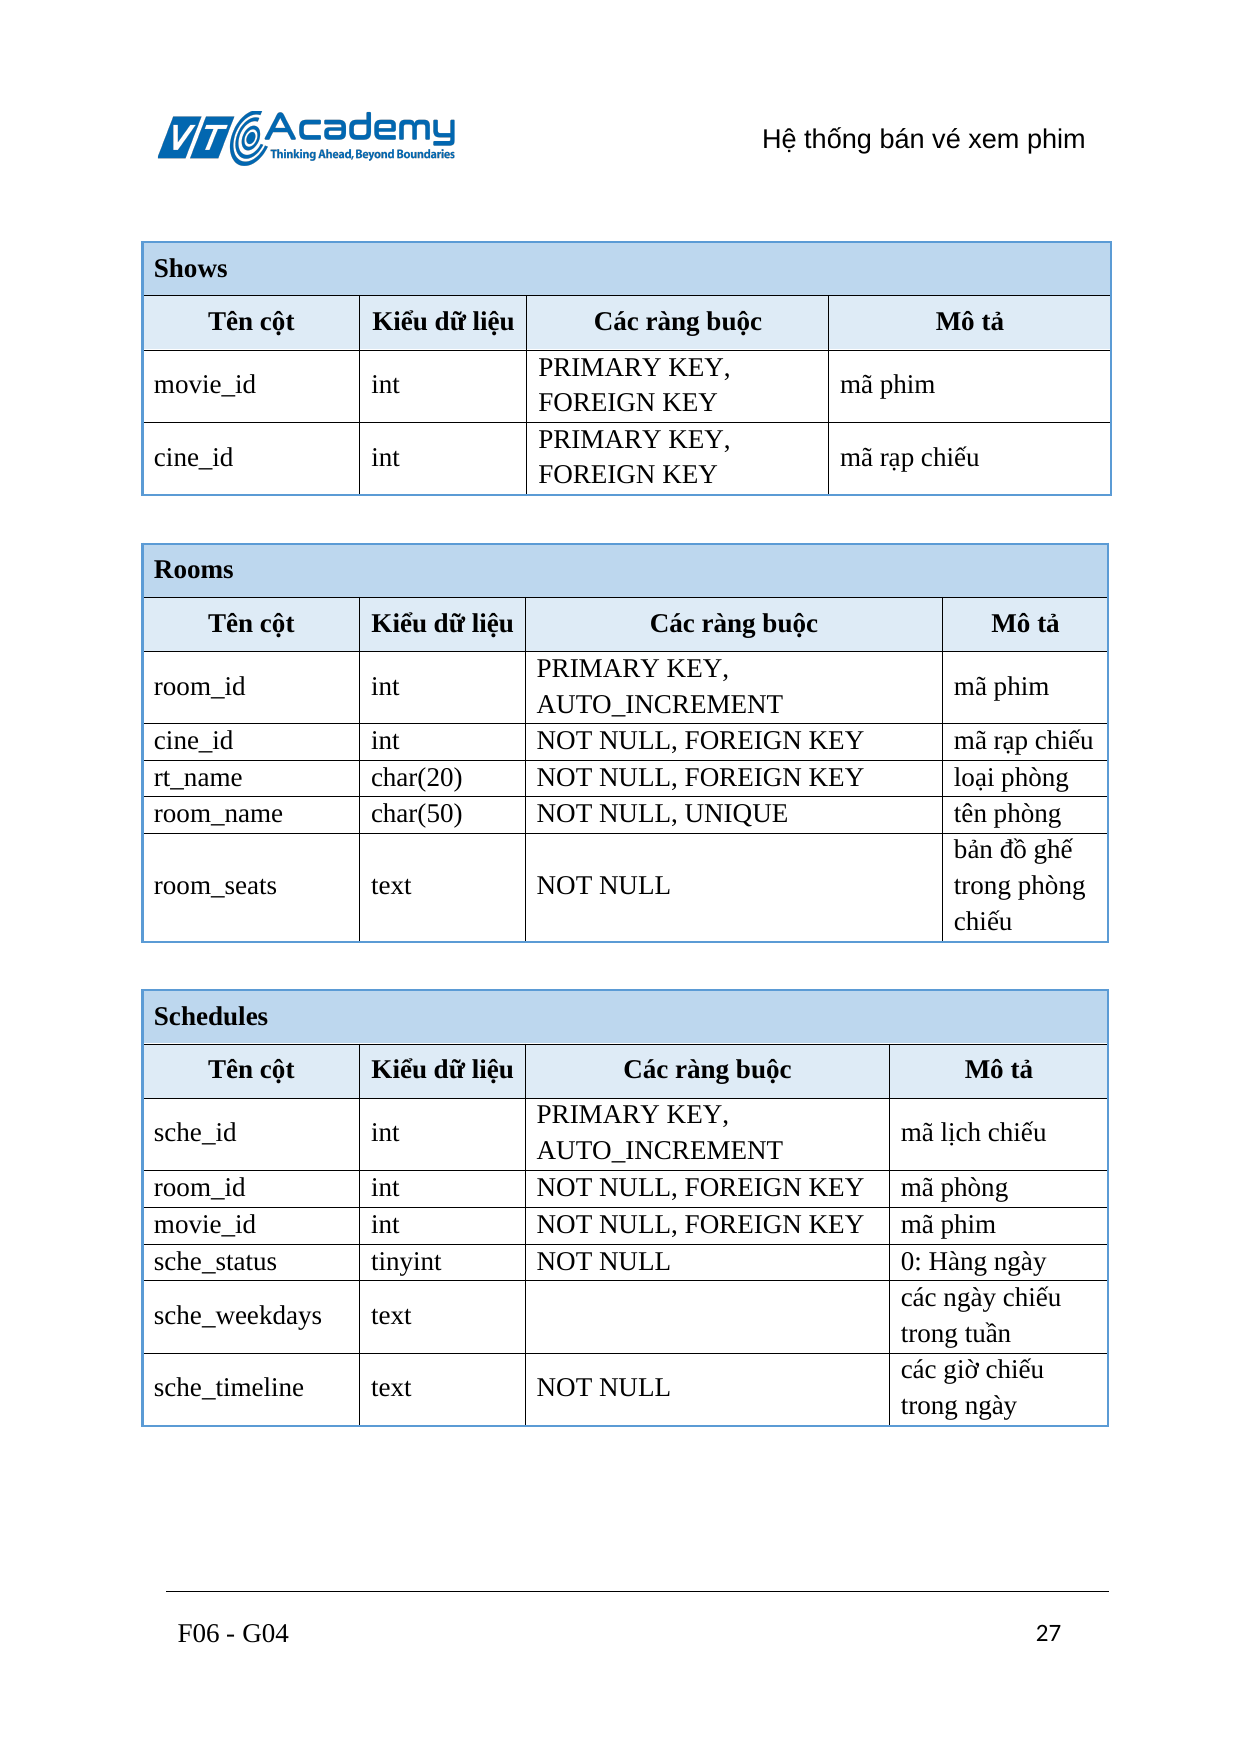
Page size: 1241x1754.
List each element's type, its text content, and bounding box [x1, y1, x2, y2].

table_cell Các ràng buộc [526, 1045, 889, 1098]
table_cell room_id [144, 652, 359, 723]
table_cell Mô tả [829, 296, 1110, 349]
table_cell 0: Hàng ngày [890, 1245, 1107, 1280]
table_cell Các ràng buộc [527, 296, 828, 349]
table_cell loại phòng [943, 761, 1107, 796]
table_cell NOT NULL [526, 1354, 889, 1424]
table_cell NOT NULL, UNIQUE [526, 797, 942, 833]
table_cell PRIMARY KEY, FOREIGN KEY [527, 351, 828, 422]
table_cell room_seats [144, 834, 359, 941]
table_cell NOT NULL, FOREIGN KEY [526, 761, 942, 796]
table_cell sche_status [144, 1245, 359, 1280]
table_cell Tên cột [144, 296, 359, 349]
table_cell NOT NULL, FOREIGN KEY [526, 1208, 889, 1244]
table_header Rooms [144, 545, 1107, 597]
table_cell NOT NULL [526, 1245, 889, 1280]
table_cell tên phòng [943, 797, 1107, 833]
table_cell int [360, 724, 525, 760]
table_cell PRIMARY KEY, AUTO_INCREMENT [526, 652, 942, 723]
table_cell text [360, 834, 525, 941]
table_cell sche_weekdays [144, 1281, 359, 1352]
table_cell mã rạp chiếu [943, 724, 1107, 760]
table_cell bản đồ ghế trong phòng chiếu [943, 834, 1107, 941]
picture [157, 111, 455, 166]
table_cell NOT NULL [526, 834, 942, 941]
table_cell PRIMARY KEY, AUTO_INCREMENT [526, 1099, 889, 1170]
table_cell Kiểu dữ liệu [360, 598, 525, 651]
table_cell Tên cột [144, 598, 359, 651]
table_cell char(50) [360, 797, 525, 833]
table_cell NOT NULL, FOREIGN KEY [526, 724, 942, 760]
table_cell rt_name [144, 761, 359, 796]
table_cell text [360, 1354, 525, 1424]
table_cell mã rạp chiếu [829, 423, 1110, 494]
table_cell Kiểu dữ liệu [360, 1045, 525, 1098]
table_cell int [360, 652, 525, 723]
table_cell int [360, 351, 526, 422]
table_cell mã phim [829, 351, 1110, 422]
table_cell room_id [144, 1171, 359, 1207]
table_cell int [360, 1208, 525, 1244]
table_cell mã lịch chiếu [890, 1099, 1107, 1170]
table_cell Mô tả [943, 598, 1107, 651]
table_cell tinyint [360, 1245, 525, 1280]
table_cell các giờ chiếu trong ngày [890, 1354, 1107, 1424]
table_cell các ngày chiếu trong tuần [890, 1281, 1107, 1352]
table_cell mã phim [943, 652, 1107, 723]
table_cell movie_id [144, 1208, 359, 1244]
table_cell int [360, 423, 526, 494]
table_cell cine_id [144, 724, 359, 760]
table_cell movie_id [144, 351, 359, 422]
table_cell char(20) [360, 761, 525, 796]
table_cell room_name [144, 797, 359, 833]
table_cell text [360, 1281, 525, 1352]
table_cell sche_id [144, 1099, 359, 1170]
table_cell Tên cột [144, 1045, 359, 1098]
table_cell sche_timeline [144, 1354, 359, 1424]
table_cell int [360, 1171, 525, 1207]
table_header Schedules [144, 991, 1107, 1043]
table_cell [526, 1281, 889, 1352]
table_cell mã phim [890, 1208, 1107, 1244]
table_cell Các ràng buộc [526, 598, 942, 651]
table_cell PRIMARY KEY, FOREIGN KEY [527, 423, 828, 494]
table_cell int [360, 1099, 525, 1170]
table_header Shows [144, 243, 1110, 295]
table_cell Kiểu dữ liệu [360, 296, 526, 349]
table_cell Mô tả [890, 1045, 1107, 1098]
table_cell NOT NULL, FOREIGN KEY [526, 1171, 889, 1207]
table_cell cine_id [144, 423, 359, 494]
table_cell mã phòng [890, 1171, 1107, 1207]
